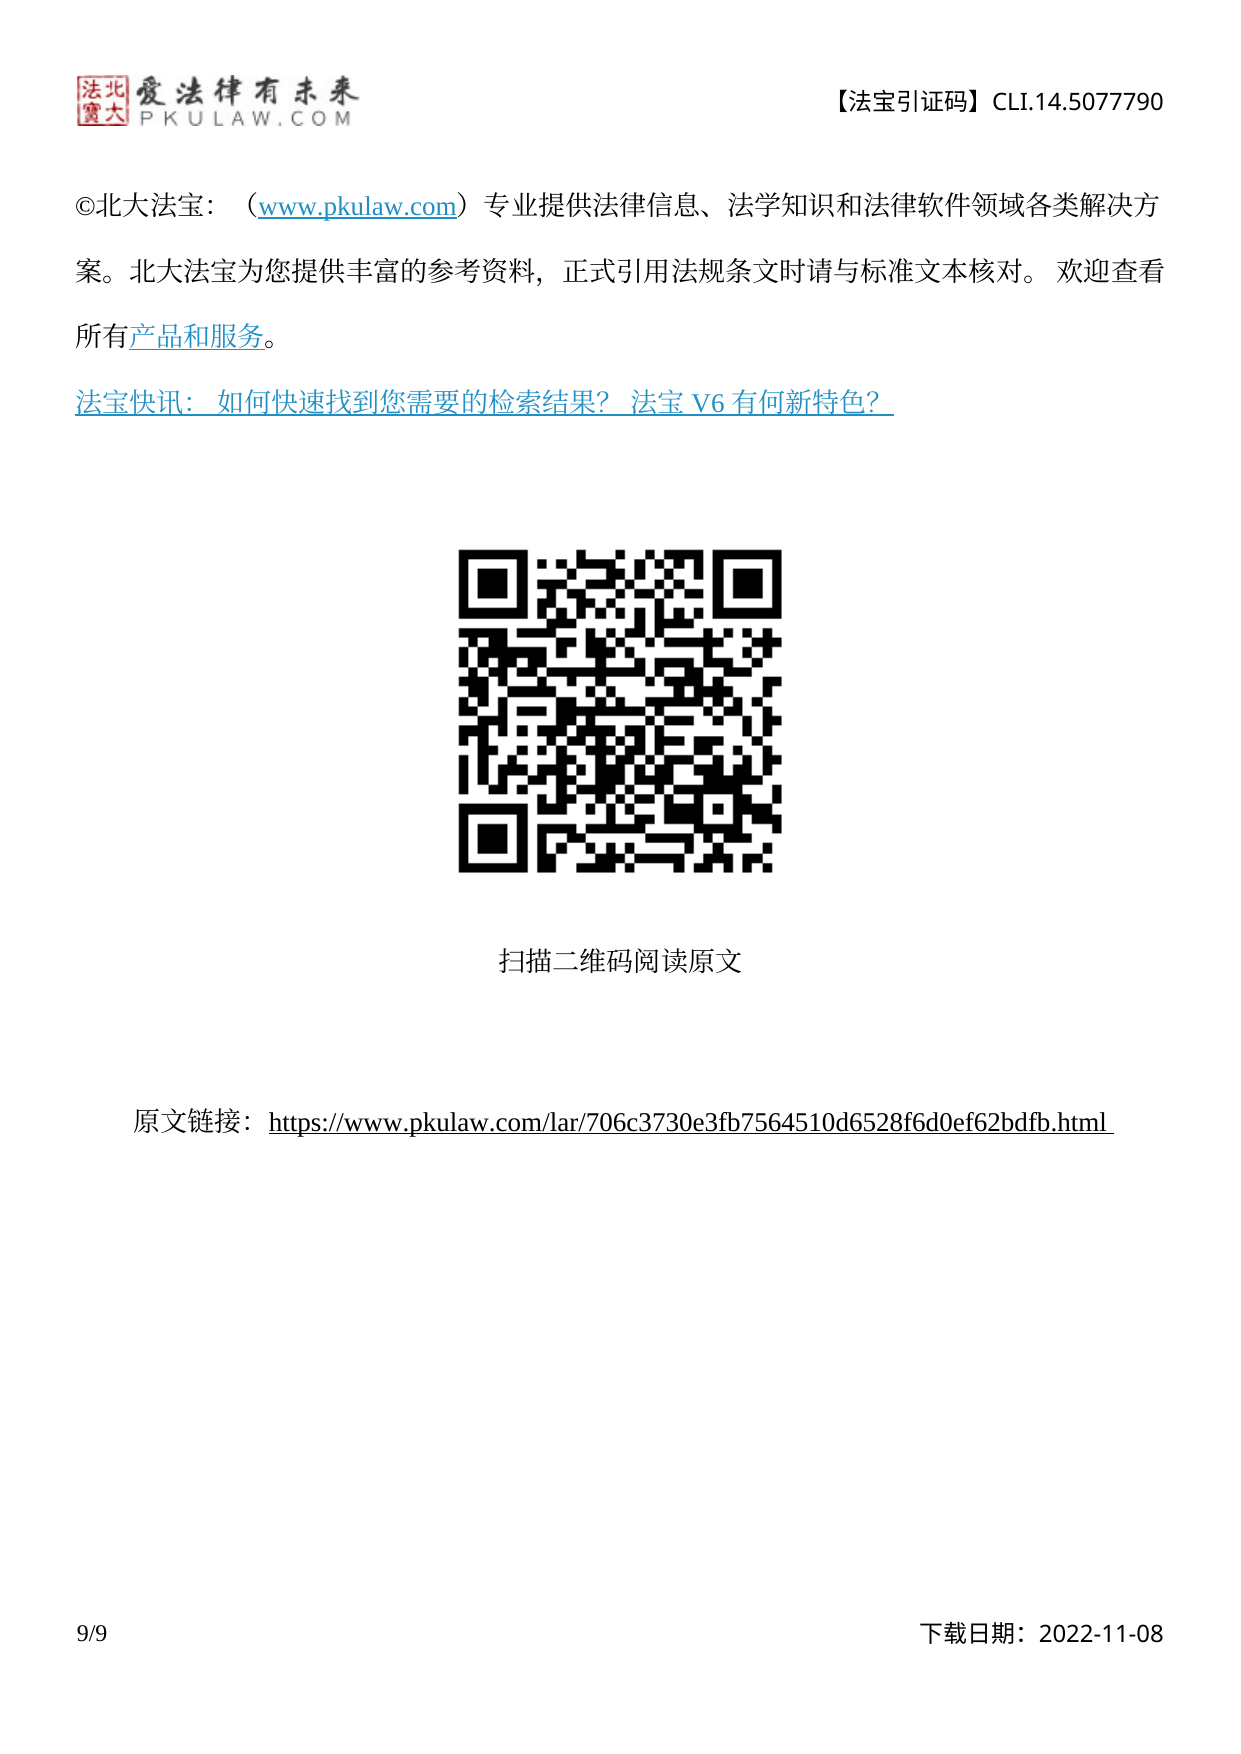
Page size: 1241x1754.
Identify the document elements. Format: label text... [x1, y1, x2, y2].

picture [420, 511, 821, 912]
picture [76, 75, 361, 126]
text ©北大法宝：（www.pkulaw.com）专业提供法律信息、法学知识和法律软件领域各类解决方案。北大法宝为您提供丰富的参考资料，正式引用法规条文时请与标准文本核对。 欢迎查看所有产品和服务。 法宝快讯： 如何快速找到您需要的检索结果？ 法宝 V6 有何新特色？ [75, 156, 1165, 418]
text 原文链接：https://www.pkulaw.com/lar/706c3730e3fb7564510d6528f6d0ef62bdfb.html [75, 1071, 1165, 1137]
text 扫描二维码阅读原文 [169, 912, 1071, 978]
